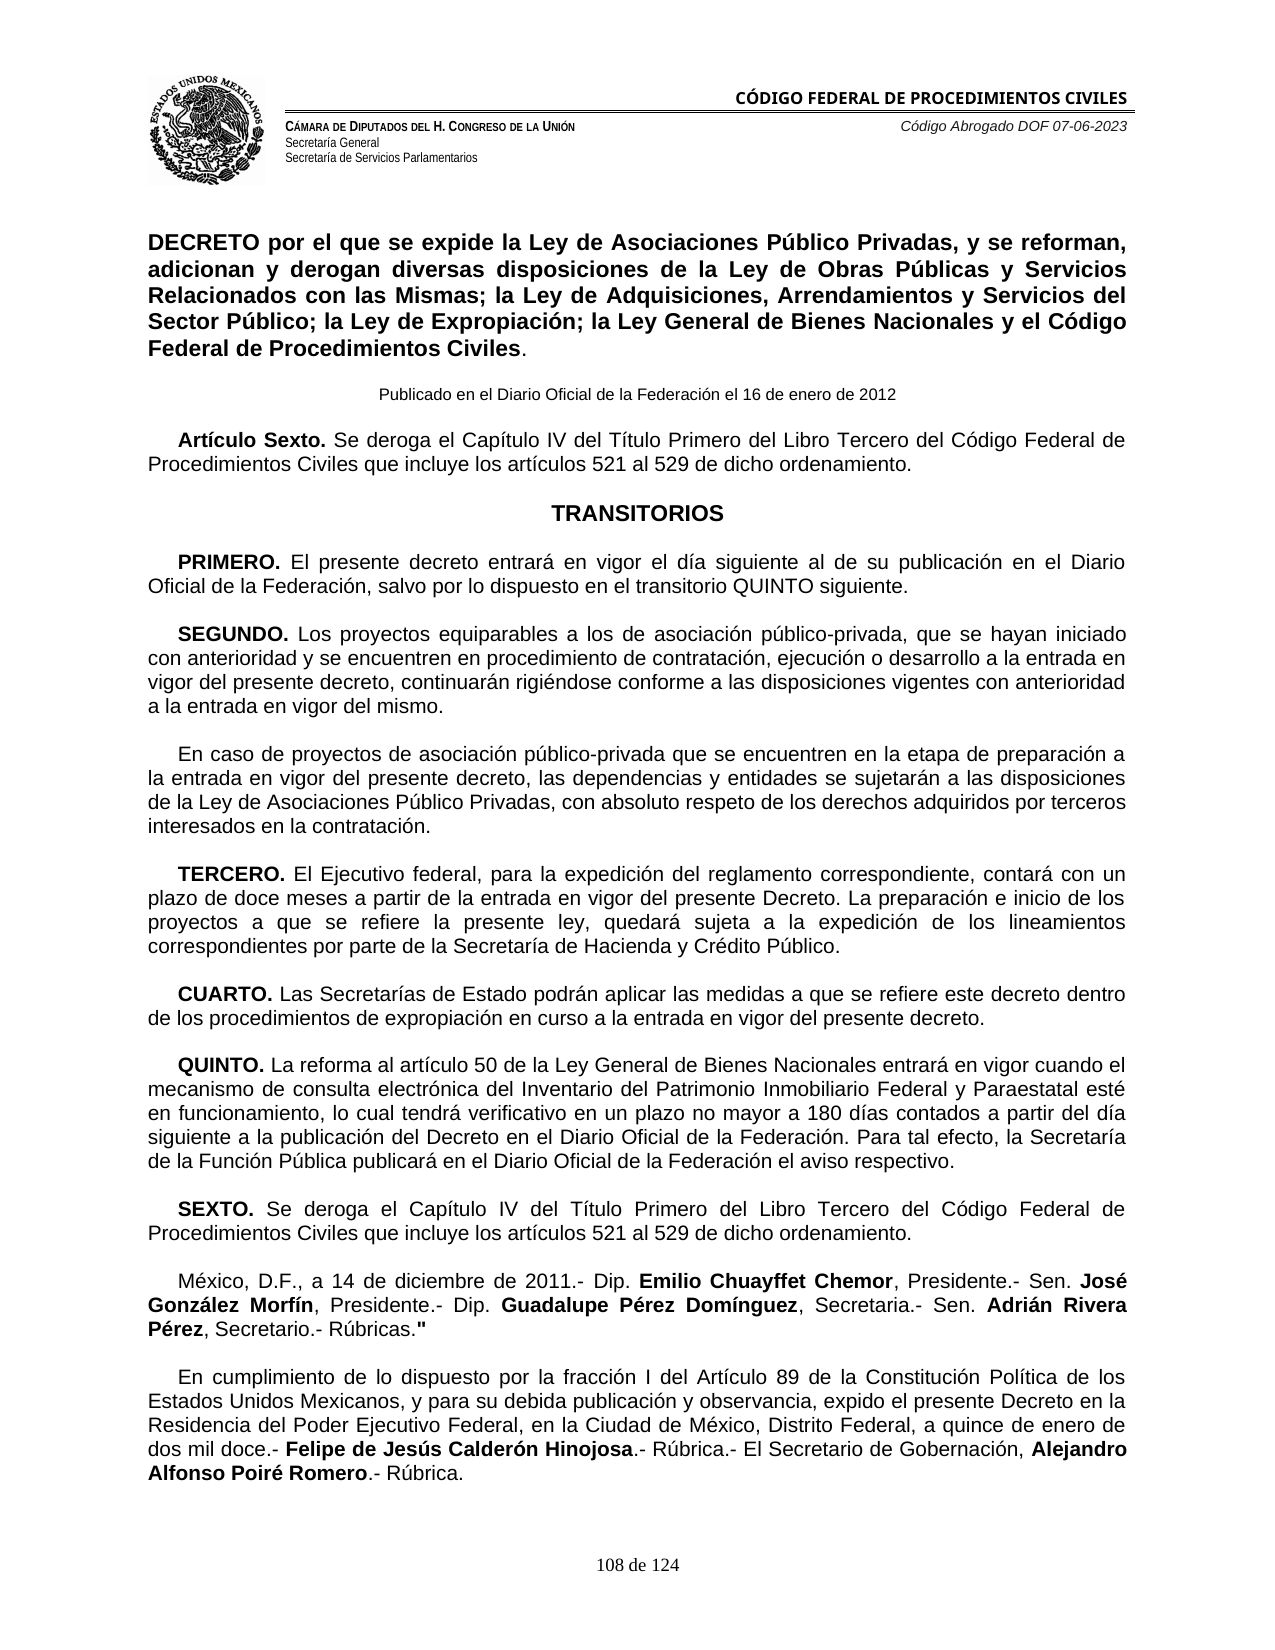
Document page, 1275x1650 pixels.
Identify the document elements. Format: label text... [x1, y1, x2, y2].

text En caso de proyectos de asociación público-privada que se encuentren en la etapa de preparación a la entrada en vigor del presente decreto, las dependencias y entidades se sujetarán a las disposiciones de la Ley de Asociaciones Público Privadas, con absoluto respeto de los derechos adquiridos por terceros interesados en la contratación. [148, 742, 1127, 838]
text SEGUNDO. Los proyectos equiparables a los de asociación público-privada, que se hayan iniciado con anterioridad y se encuentren en procedimiento de contratación, ejecución o desarrollo a la entrada en vigor del presente decreto, continuarán rigiéndose conforme a las disposiciones vigentes con anterioridad a la entrada en vigor del mismo. [148, 622, 1127, 718]
text Artículo Sexto. Se deroga el Capítulo IV del Título Primero del Libro Tercero del Código Federal de Procedimientos Civiles que incluye los artículos 521 al 529 de dicho ordenamiento. [148, 428, 1127, 476]
text CUARTO. Las Secretarías de Estado podrán aplicar las medidas a que se refiere este decreto dentro de los procedimientos de expropiación en curso a la entrada en vigor del presente decreto. [148, 981, 1127, 1029]
text México, D.F., a 14 de diciembre de 2011.- Dip. Emilio Chuayffet Chemor, Presidente.- Sen. José González Morfín, Presidente.- Dip. Guadalupe Pérez Domínguez, Secretaria.- Sen. Adrián Rivera Pérez, Secretario.- Rúbricas." [148, 1269, 1127, 1341]
text QUINTO. La reforma al artículo 50 de la Ley General de Bienes Nacionales entrará en vigor cuando el mecanismo de consulta electrónica del Inventario del Patrimonio Inmobiliario Federal y Paraestatal esté en funcionamiento, lo cual tendrá verificativo en un plazo no mayor a 180 días contados a partir del día siguiente a la publicación del Decreto en el Diario Oficial de la Federación. Para tal efecto, la Secretaría de la Función Pública publicará en el Diario Oficial de la Federación el aviso respectivo. [148, 1053, 1127, 1173]
text En cumplimiento de lo dispuesto por la fracción I del Artículo 89 de la Constitución Política de los Estados Unidos Mexicanos, y para su debida publicación y observancia, expido el presente Decreto en la Residencia del Poder Ejecutivo Federal, en la Ciudad de México, Distrito Federal, a quince de enero de dos mil doce.- Felipe de Jesús Calderón Hinojosa.- Rúbrica.- El Secretario de Gobernación, Alejandro Alfonso Poiré Romero.- Rúbrica. [148, 1365, 1127, 1484]
text TERCERO. El Ejecutivo federal, para la expedición del reglamento correspondiente, contará con un plazo de doce meses a partir de la entrada en vigor del presente Decreto. La preparación e inicio de los proyectos a que se refiere la presente ley, quedará sujeta a la expedición de los lineamientos correspondientes por parte de la Secretaría de Hacienda y Crédito Público. [148, 862, 1127, 957]
text DECRETO por el que se expide la Ley de Asociaciones Público Privadas, y se reforman, adicionan y derogan diversas disposiciones de la Ley de Obras Públicas y Servicios Relacionados con las Mismas; la Ley de Adquisiciones, Arrendamientos y Servicios del Sector Público; la Ley de Expropiación; la Ley General de Bienes Nacionales y el Código Federal de Procedimientos Civiles. [148, 229, 1127, 361]
text Publicado en el Diario Oficial de la Federación el 16 de enero de 2012 [148, 385, 1127, 404]
text SEXTO. Se deroga el Capítulo IV del Título Primero del Libro Tercero del Código Federal de Procedimientos Civiles que incluye los artículos 521 al 529 de dicho ordenamiento. [148, 1197, 1127, 1245]
text PRIMERO. El presente decreto entrará en vigor el día siguiente al de su publicación en el Diario Oficial de la Federación, salvo por lo dispuesto en el transitorio QUINTO siguiente. [148, 550, 1127, 598]
text TRANSITORIOS [148, 500, 1127, 526]
